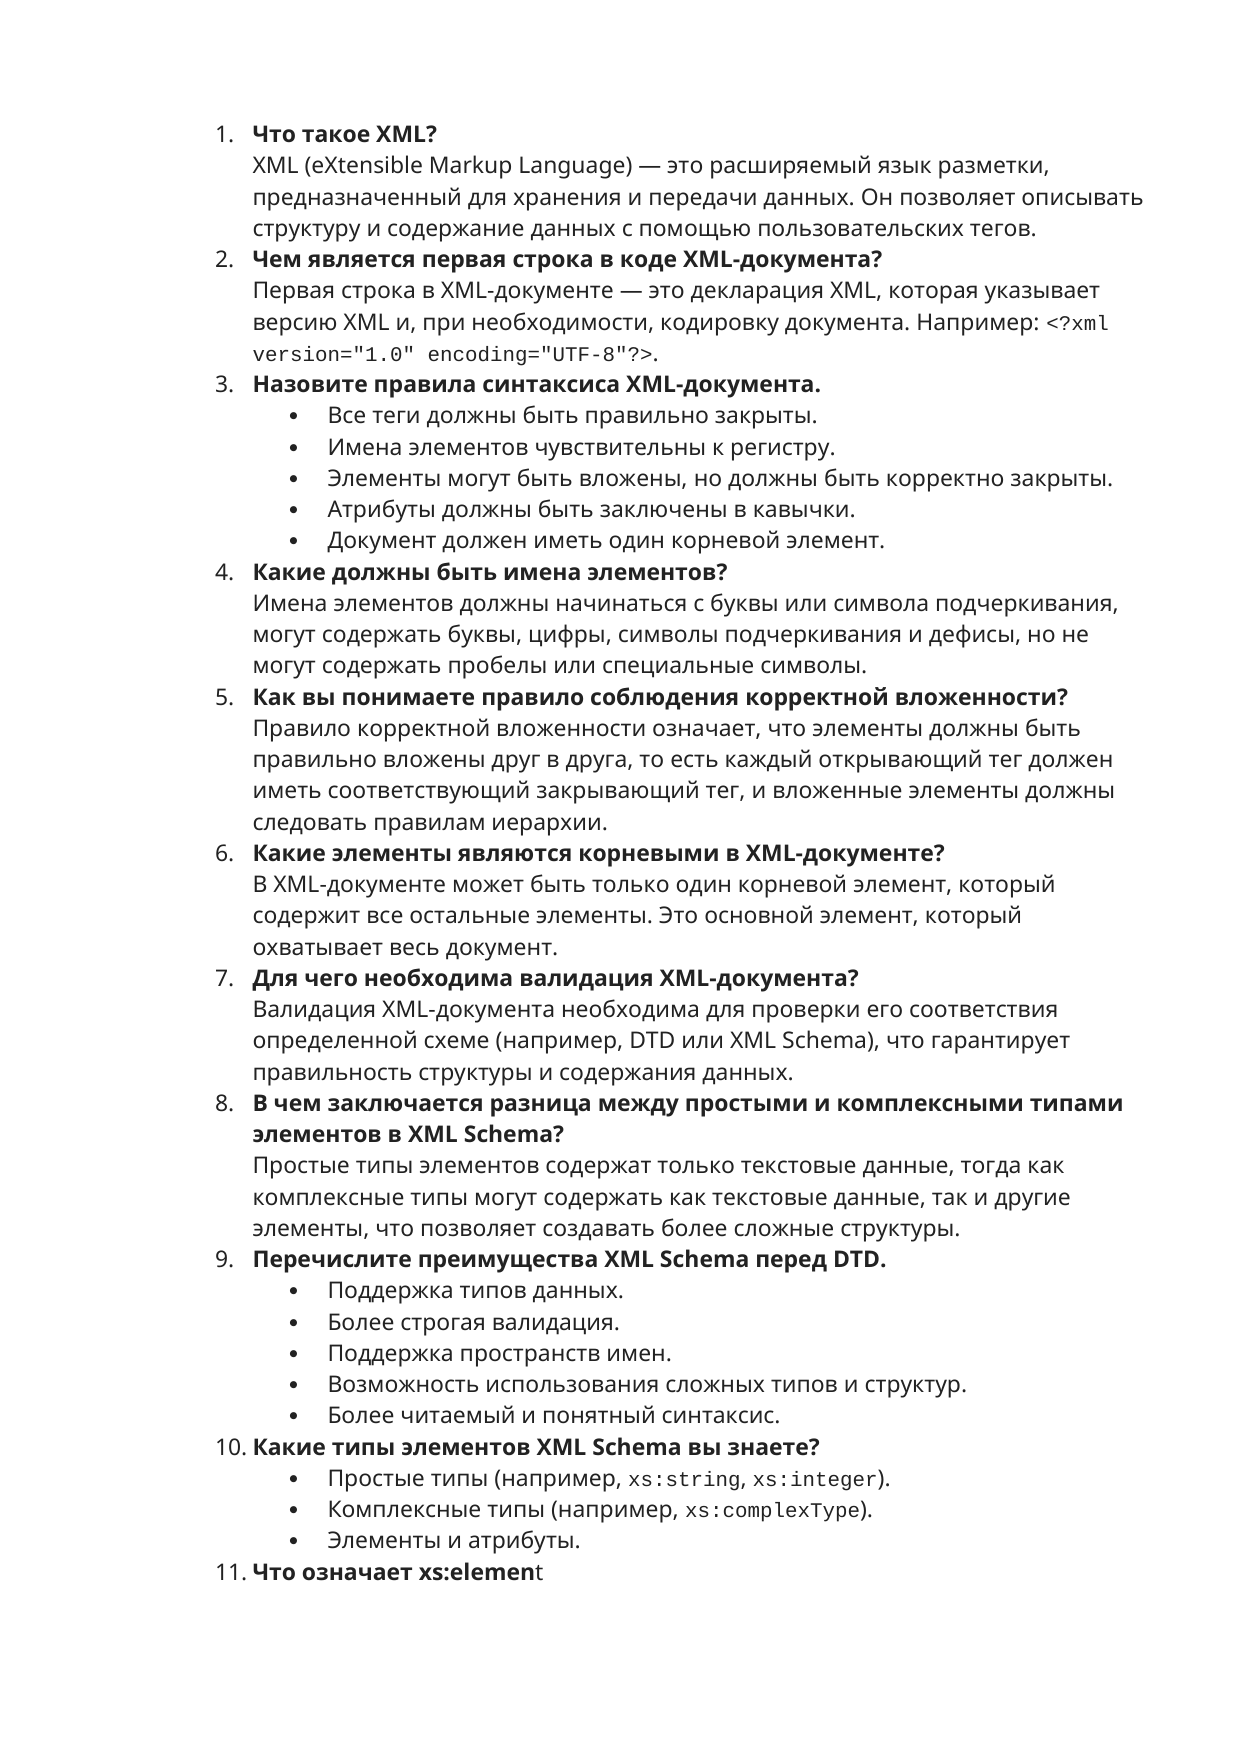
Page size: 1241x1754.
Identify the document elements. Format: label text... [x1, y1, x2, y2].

text Валидация XML-документа необходима для проверки его соответствия определенной схеме (например, DTD или XML Schema), что гарантирует правильность структуры и содержания данных. [252, 993, 1152, 1087]
list Что означает xs:element [215, 1556, 1152, 1587]
list Элементы могут быть вложены, но должны быть корректно закрыты. [290, 462, 1152, 493]
list В чем заключается разница между простыми и комплексными типами элементов в XML Schema? [215, 1087, 1152, 1149]
list Назовите правила синтаксиса XML-документа. [215, 368, 1152, 399]
list Более строгая валидация. [290, 1306, 1152, 1337]
list Имена элементов чувствительны к регистру. [290, 431, 1152, 462]
list Чем является первая строка в коде XML-документа? [215, 243, 1152, 274]
list Простые типы (например, xs:string, xs:integer). [290, 1462, 1152, 1493]
list Комплексные типы (например, xs:complexType). [290, 1493, 1152, 1524]
list Какие должны быть имена элементов? [215, 556, 1152, 587]
text Простые типы элементов содержат только текстовые данные, тогда как комплексные типы могут содержать как текстовые данные, так и другие элементы, что позволяет создавать более сложные структуры. [252, 1149, 1152, 1243]
list Что такое XML? [215, 118, 1152, 149]
list Перечислите преимущества XML Schema перед DTD. [215, 1243, 1152, 1274]
list Какие элементы являются корневыми в XML-документе? [215, 837, 1152, 868]
list Элементы и атрибуты. [290, 1524, 1152, 1556]
list Как вы понимаете правило соблюдения корректной вложенности? [215, 681, 1152, 712]
text Правило корректной вложенности означает, что элементы должны быть правильно вложены друг в друга, то есть каждый открывающий тег должен иметь соответствующий закрывающий тег, и вложенные элементы должны следовать правилам иерархии. [252, 712, 1152, 837]
list Какие типы элементов XML Schema вы знаете? [215, 1431, 1152, 1462]
list Атрибуты должны быть заключены в кавычки. [290, 493, 1152, 524]
list Более читаемый и понятный синтаксис. [290, 1399, 1152, 1431]
list Поддержка типов данных. [290, 1274, 1152, 1306]
list Для чего необходима валидация XML-документа? [215, 962, 1152, 993]
text Первая строка в XML-документе — это декларация XML, которая указывает версию XML и, при необходимости, кодировку документа. Например: <?xml version="1.0" encoding="UTF-8"?>. [252, 274, 1152, 368]
list Все теги должны быть правильно закрыты. [290, 399, 1152, 431]
list Документ должен иметь один корневой элемент. [290, 524, 1152, 556]
text В XML-документе может быть только один корневой элемент, который содержит все остальные элементы. Это основной элемент, который охватывает весь документ. [252, 868, 1152, 962]
text XML (eXtensible Markup Language) — это расширяемый язык разметки, предназначенный для хранения и передачи данных. Он позволяет описывать структуру и содержание данных с помощью пользовательских тегов. [252, 149, 1152, 243]
list Возможность использования сложных типов и структур. [290, 1368, 1152, 1399]
text Имена элементов должны начинаться с буквы или символа подчеркивания, могут содержать буквы, цифры, символы подчеркивания и дефисы, но не могут содержать пробелы или специальные символы. [252, 587, 1152, 681]
list Поддержка пространств имен. [290, 1337, 1152, 1368]
